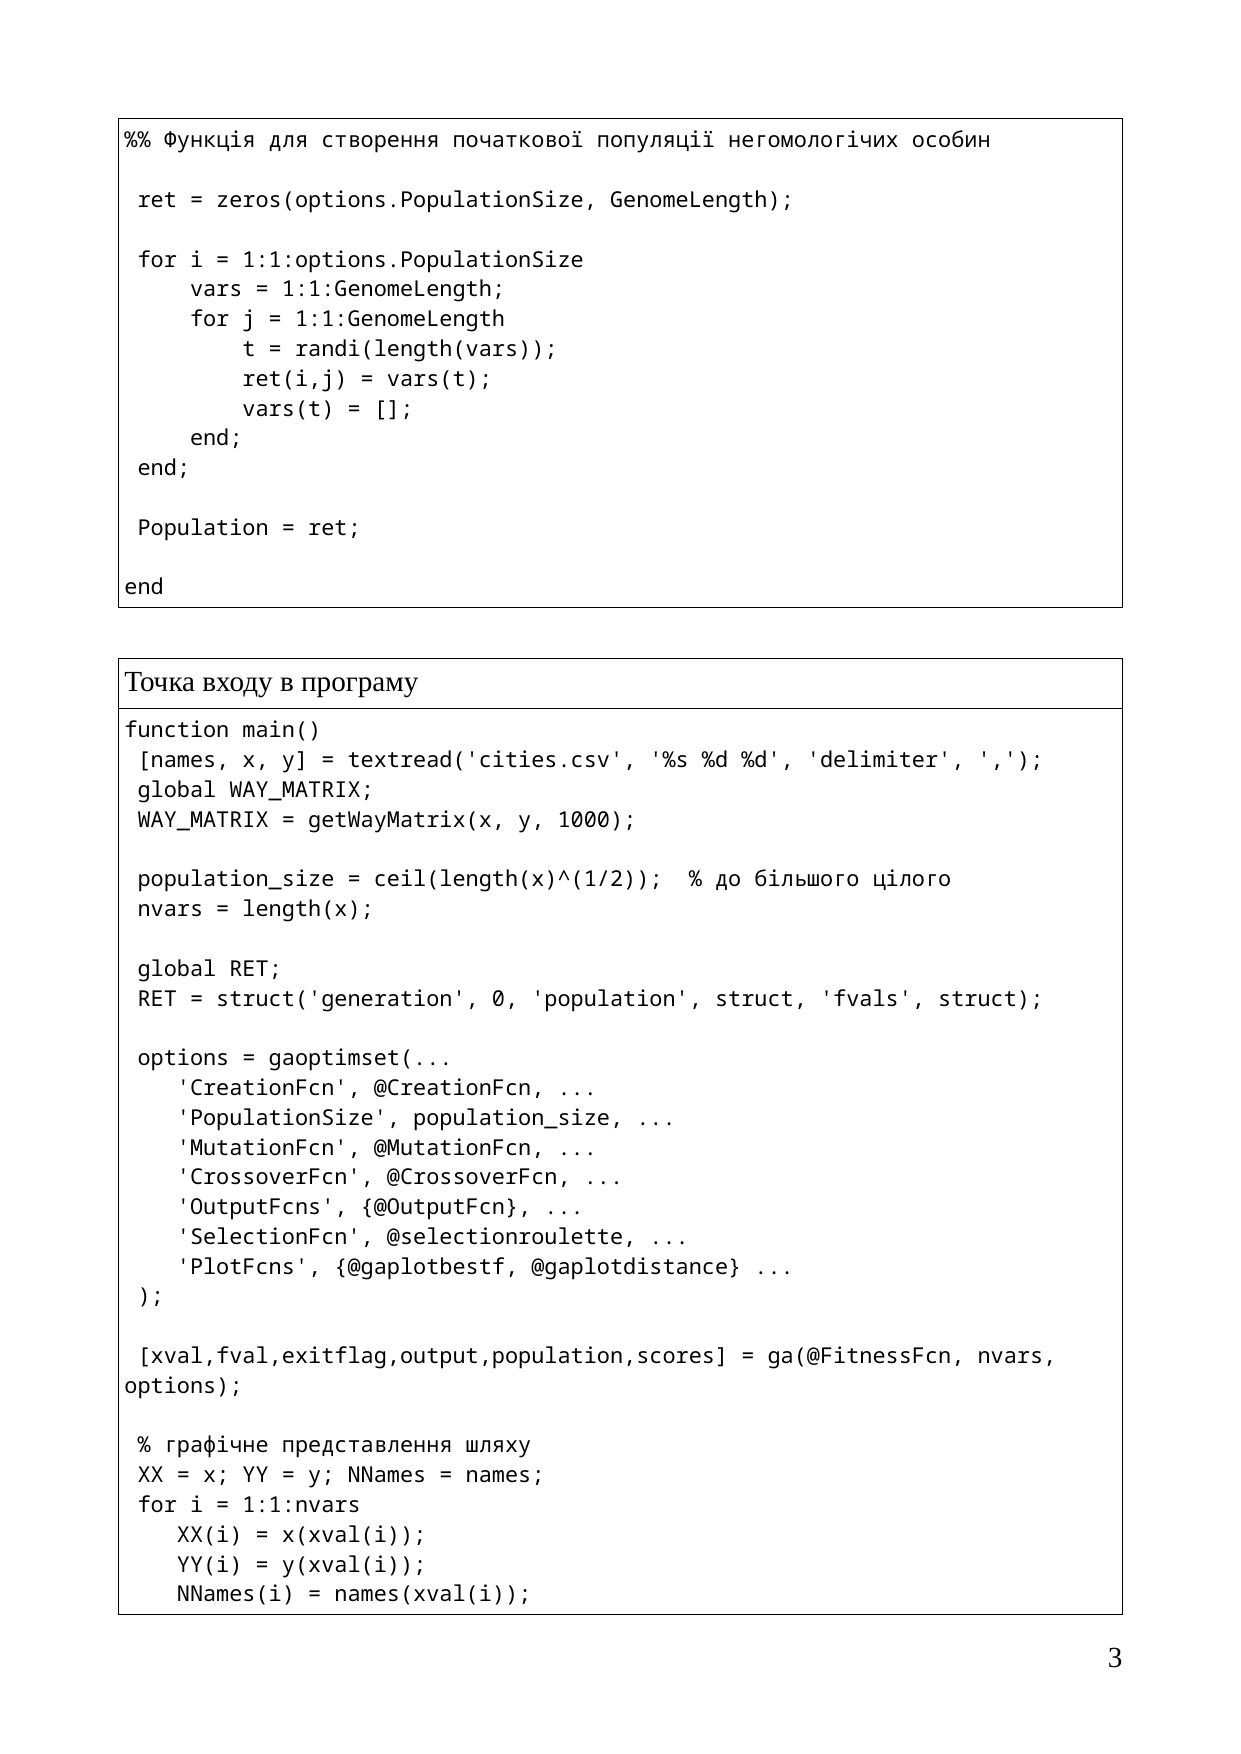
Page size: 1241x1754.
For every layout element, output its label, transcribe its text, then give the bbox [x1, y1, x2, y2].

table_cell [119, 709, 1122, 1614]
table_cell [119, 119, 1122, 607]
table_header Точка входу в програму [119, 659, 1122, 708]
